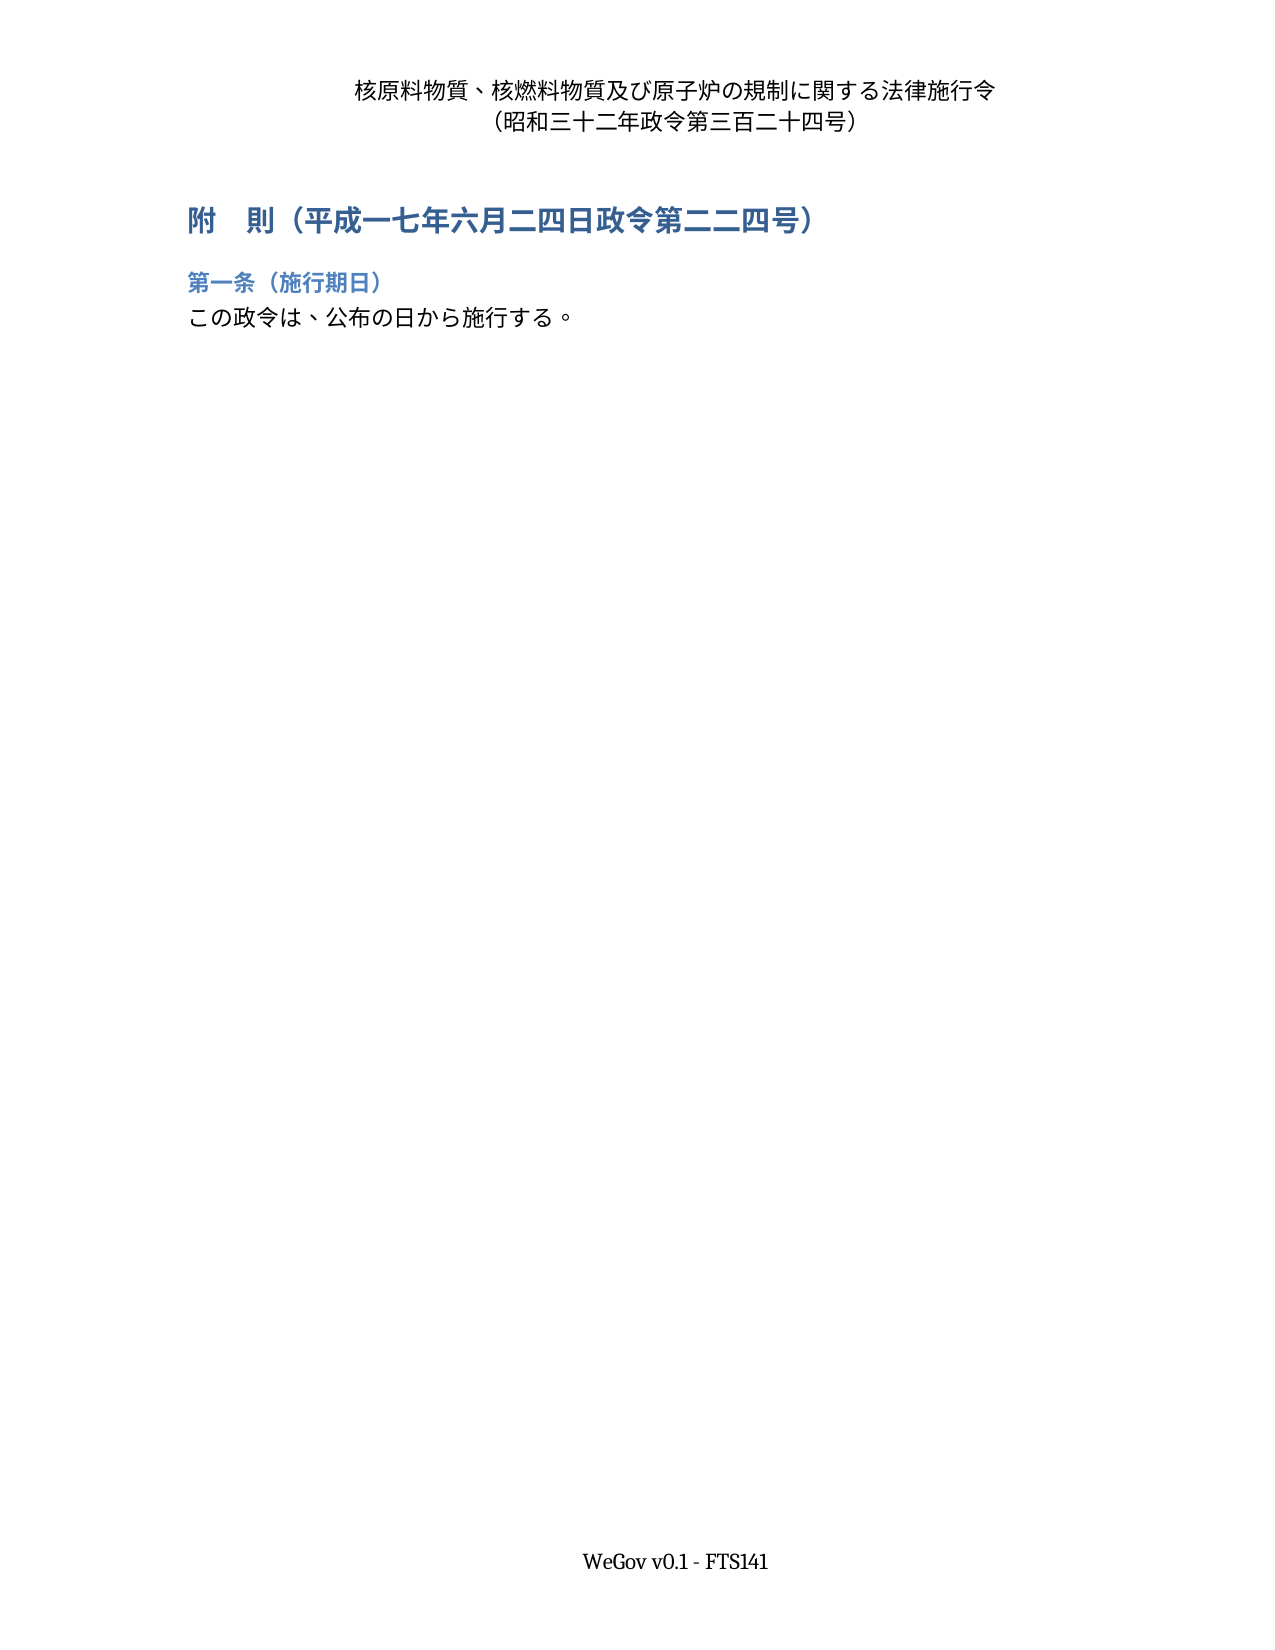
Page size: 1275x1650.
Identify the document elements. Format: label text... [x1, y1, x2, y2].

subtitle 第一条（施行期日） [187, 266, 1087, 298]
subtitle 附 則（平成一七年六月二四日政令第二二四号） [187, 200, 1087, 240]
text この政令は、公布の日から施行する。 [187, 302, 1087, 334]
